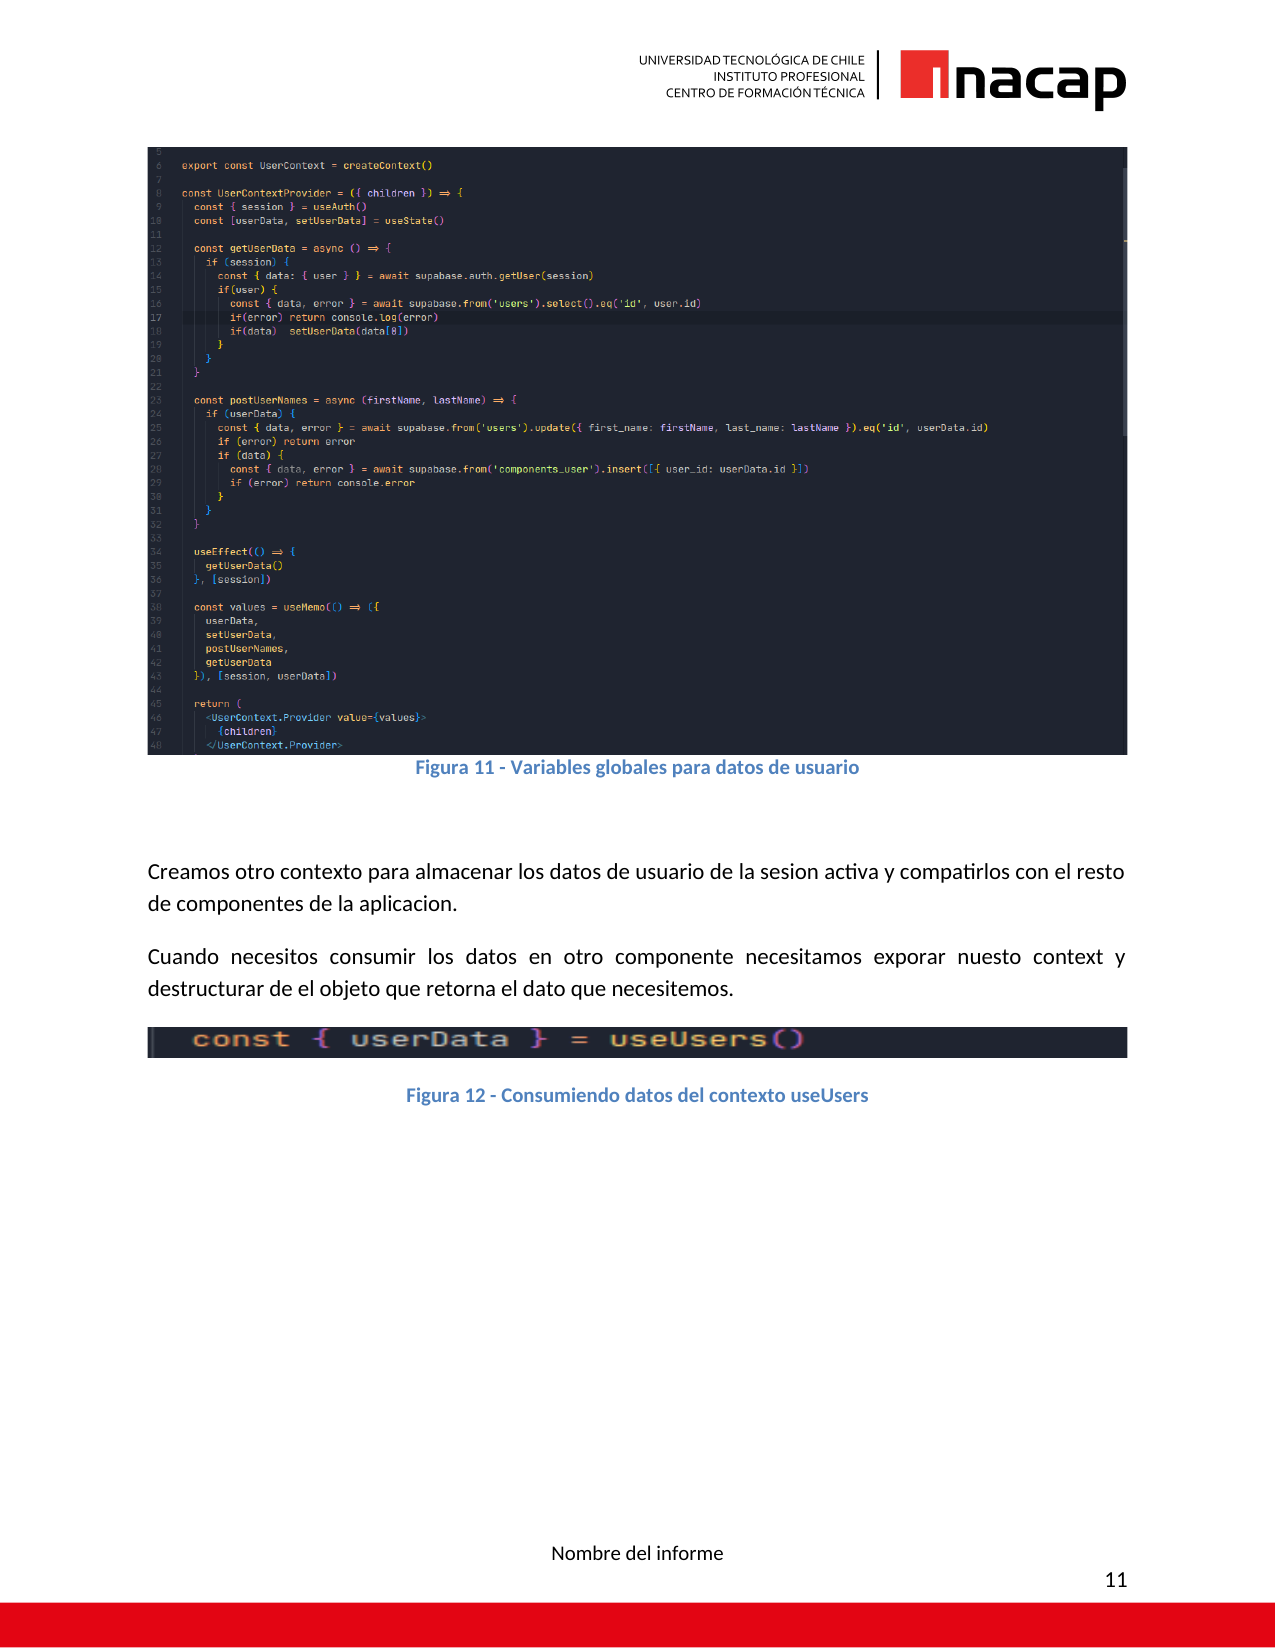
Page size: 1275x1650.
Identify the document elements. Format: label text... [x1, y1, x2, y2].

text Figura 12 - Consumiendo datos del contexto useUsers [148, 1082, 1127, 1108]
text Cuando necesitos consumir los datos en otro componente necesitamos exporar nuesto context y destructurar de el objeto que retorna el dato que necesitemos. [148, 942, 1127, 1003]
picture [147, 1027, 1128, 1058]
picture [636, 46, 1128, 112]
text Figura 11 - Variables globales para datos de usuario [148, 755, 1127, 779]
text Creamos otro contexto para almacenar los datos de usuario de la sesion activa y compatirlos con el resto de componentes de la aplicacion. [148, 857, 1127, 917]
picture [147, 147, 1128, 755]
